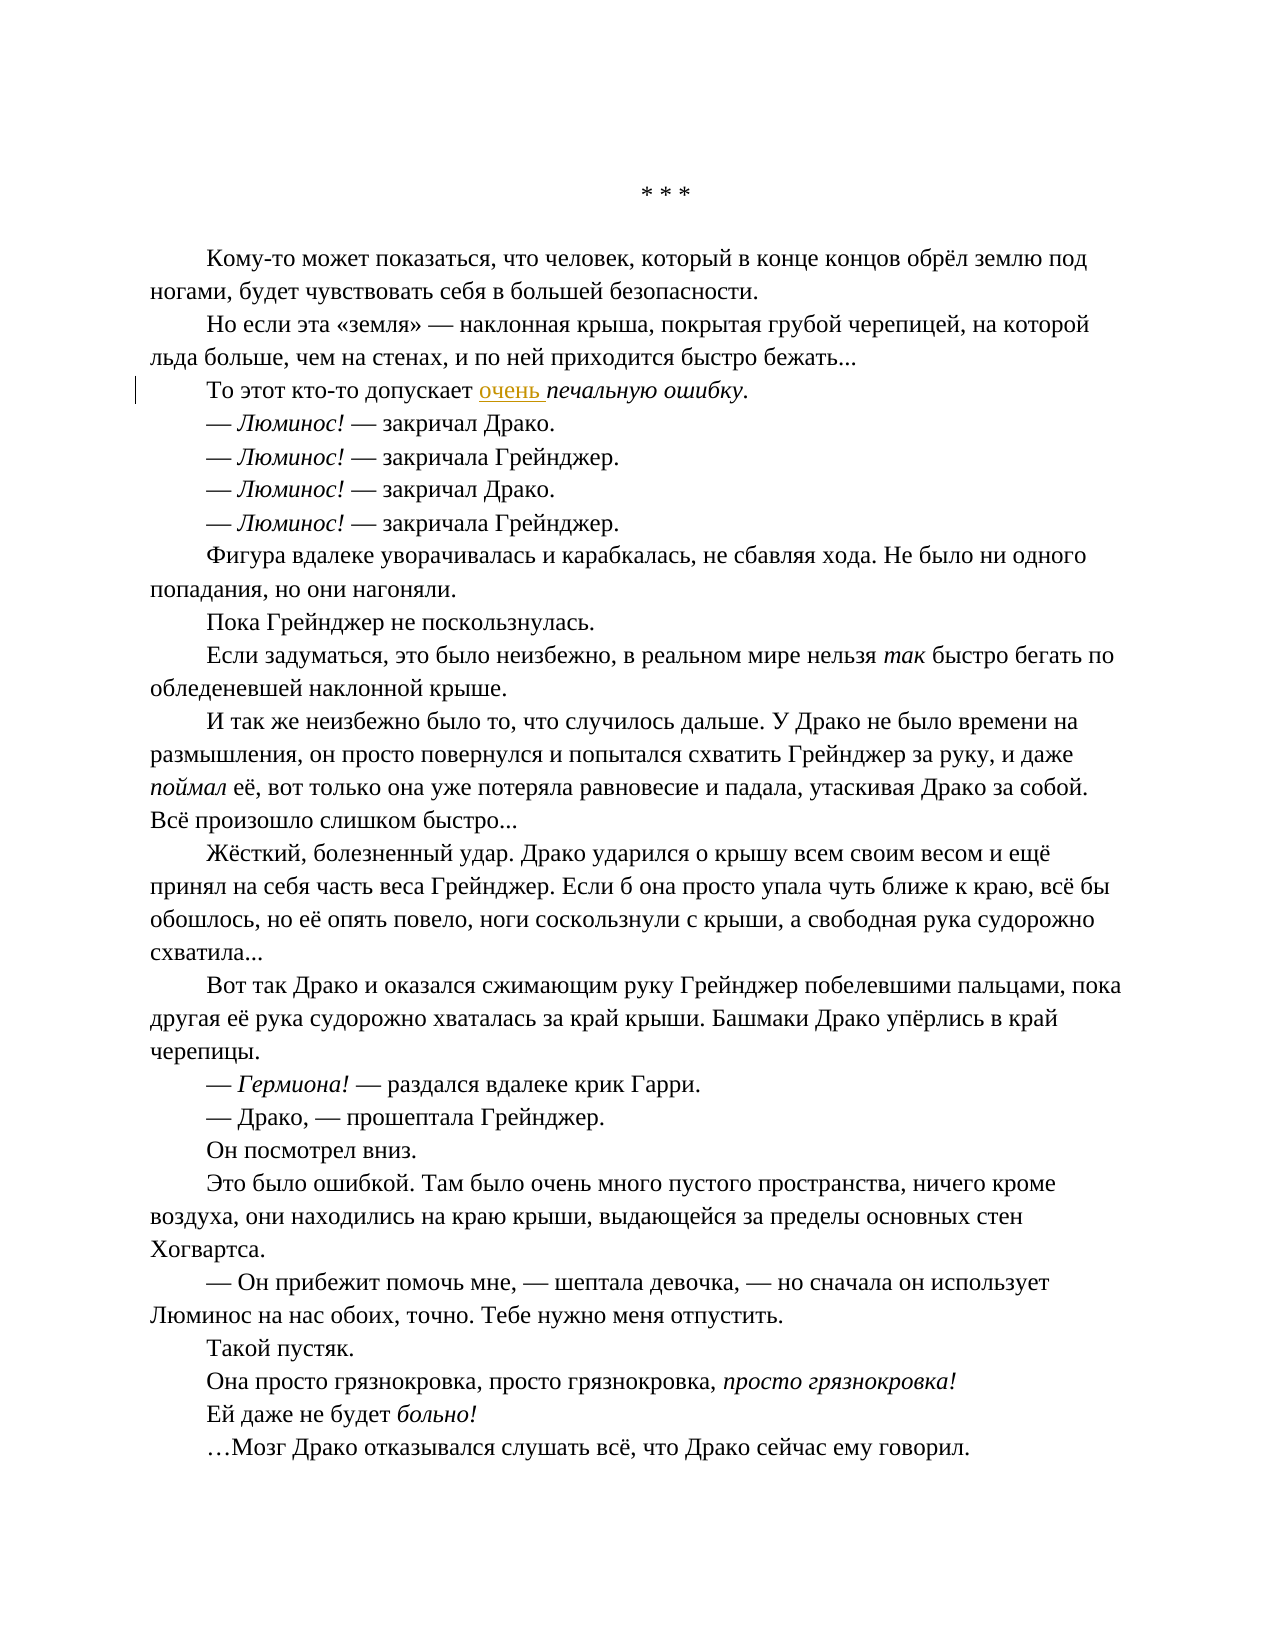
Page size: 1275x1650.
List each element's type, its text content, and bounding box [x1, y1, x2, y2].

text Пока Грейнджер не поскользнулась. [150, 607, 1125, 635]
text — Люминос! — закричала Грейнджер. [150, 442, 1125, 470]
text Кому-то может показаться, что человек, который в конце концов обрёл землю под ногами, будет чувствовать себя в большей безопасности. [150, 243, 1125, 305]
text * * * [150, 180, 1125, 209]
text Но если эта «земля» — наклонная крыша, покрытая грубой черепицей, на которой льда больше, чем на стенах, и по ней приходится быстро бежать... [150, 309, 1125, 371]
text То этот кто-то допускает печальную ошибку. [150, 376, 1125, 404]
text Это было ошибкой. Там было очень много пустого пространства, ничего кроме воздуха, они находились на краю крыши, выдающейся за пределы основных стен Хогвартса. [150, 1168, 1125, 1263]
text Фигура вдалеке уворачивалась и карабкалась, не сбавляя хода. Не было ни одного попадания, но они нагоняли. [150, 541, 1125, 602]
text Такой пустяк. [150, 1333, 1125, 1362]
text …Мозг Драко отказывался слушать всё, что Драко сейчас ему говорил. [150, 1432, 1125, 1461]
text Если задуматься, это было неизбежно, в реальном мире нельзя так быстро бегать по обледеневшей наклонной крыше. [150, 640, 1125, 701]
text — Драко, — прошептала Грейнджер. [150, 1102, 1125, 1131]
text Вот так Драко и оказался сжимающим руку Грейнджер побелевшими пальцами, пока другая её рука судорожно хваталась за край крыши. Башмаки Драко упёрлись в край черепицы. [150, 970, 1125, 1065]
text Она просто грязнокровка, просто грязнокровка, просто грязнокровка! [150, 1366, 1125, 1395]
text Ей даже не будет больно! [150, 1399, 1125, 1428]
text — Люминос! — закричал Драко. [150, 474, 1125, 503]
text — Люминос! — закричала Грейнджер. [150, 508, 1125, 536]
text — Гермиона! — раздался вдалеке крик Гарри. [150, 1069, 1125, 1098]
text — Он прибежит помочь мне, — шептала девочка, — но сначала он использует Люминос на нас обоих, точно. Тебе нужно меня отпустить. [150, 1267, 1125, 1329]
text Жёсткий, болезненный удар. Драко ударился о крышу всем своим весом и ещё принял на себя часть веса Грейнджер. Если б она просто упала чуть ближе к краю, всё бы обошлось, но её опять повело, ноги соскользнули с крыши, а свободная рука судорожно схватила... [150, 838, 1125, 966]
text — Люминос! — закричал Драко. [150, 408, 1125, 437]
text И так же неизбежно было то, что случилось дальше. У Драко не было времени на размышления, он просто повернулся и попытался схватить Грейнджер за руку, и даже поймал её, вот только она уже потеряла равновесие и падала, утаскивая Драко за собой. Всё произошло слишком быстро... [150, 706, 1125, 833]
text Он посмотрел вниз. [150, 1135, 1125, 1164]
